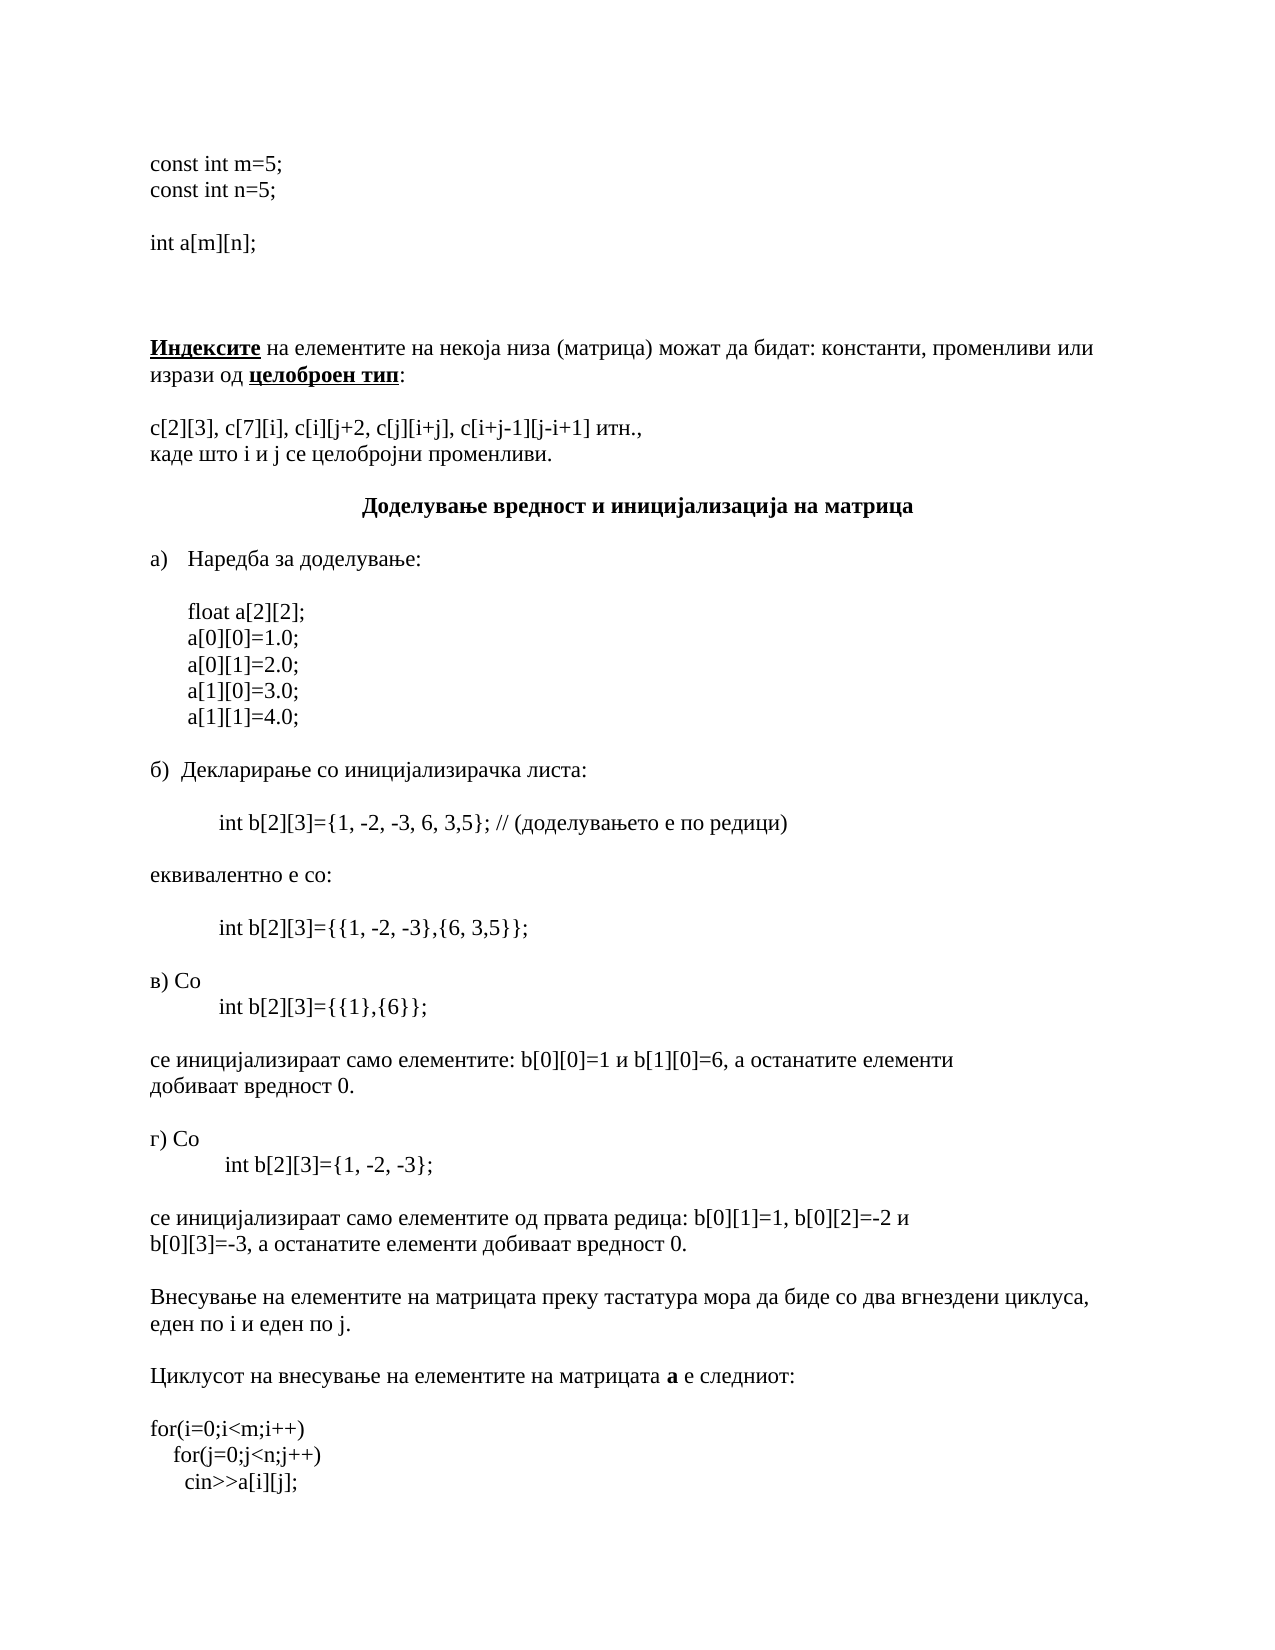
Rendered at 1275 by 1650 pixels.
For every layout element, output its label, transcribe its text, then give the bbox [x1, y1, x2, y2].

text Внесување на елементите на матрицата преку тастатура мора да биде со два вгнездени циклуса, еден по i и еден по j. [150, 1283, 1125, 1336]
list Наредба за доделување: [150, 545, 1125, 572]
text int b[2][3]={{1, -2, -3},{6, 3,5}}; [150, 914, 1125, 941]
text int a[m][n]; [150, 229, 1125, 255]
text b[0][3]=-3, а останатите елементи добиваат вредност 0. [150, 1231, 1125, 1257]
text Циклусот на внесување на елементите на матрицата а е следниот: [150, 1362, 1125, 1389]
text б) Декларирање со иницијализирачка листа: [150, 756, 1125, 782]
text for(j=0;j<n;j++) [150, 1441, 1125, 1468]
text int b[2][3]={1, -2, -3, 6, 3,5}; // (доделувањето е по редици) [150, 809, 1125, 835]
text c[2][3], c[7][i], c[i][j+2, c[j][i+j], c[i+j-1][j-i+1] итн., [150, 413, 1125, 440]
text в) Со [150, 967, 1125, 993]
text int b[2][3]={{1},{6}}; [150, 993, 1125, 1020]
text a[0][0]=1.0; [150, 624, 1125, 651]
text a[1][0]=3.0; [150, 677, 1125, 703]
text float a[2][2]; [150, 598, 1125, 624]
text Доделување вредност и иницијализација на матрица [150, 493, 1125, 519]
text каде што i и j се целобројни променливи. [150, 440, 1125, 466]
text const int n=5; [150, 176, 1125, 203]
text се иницијализираат само елементите: b[0][0]=1 и b[1][0]=6, а останатите елементи [150, 1046, 1125, 1072]
text for(i=0;i<m;i++) [150, 1415, 1125, 1441]
text int b[2][3]={1, -2, -3}; [150, 1151, 1125, 1178]
text се иницијализираат само елементите од првата редица: b[0][1]=1, b[0][2]=-2 и [150, 1204, 1125, 1231]
text добиваат вредност 0. [150, 1072, 1125, 1099]
text Индексите на елементите на некоја низа (матрица) можат да бидат: константи, променливи или изрази од целоброен тип: [150, 334, 1125, 387]
text a[0][1]=2.0; [150, 651, 1125, 677]
text a[1][1]=4.0; [150, 703, 1125, 730]
text const int m=5; [150, 150, 1125, 176]
text г) Со [150, 1125, 1125, 1151]
text еквивалентно е со: [150, 862, 1125, 888]
text cin>>a[i][j]; [150, 1468, 1125, 1494]
